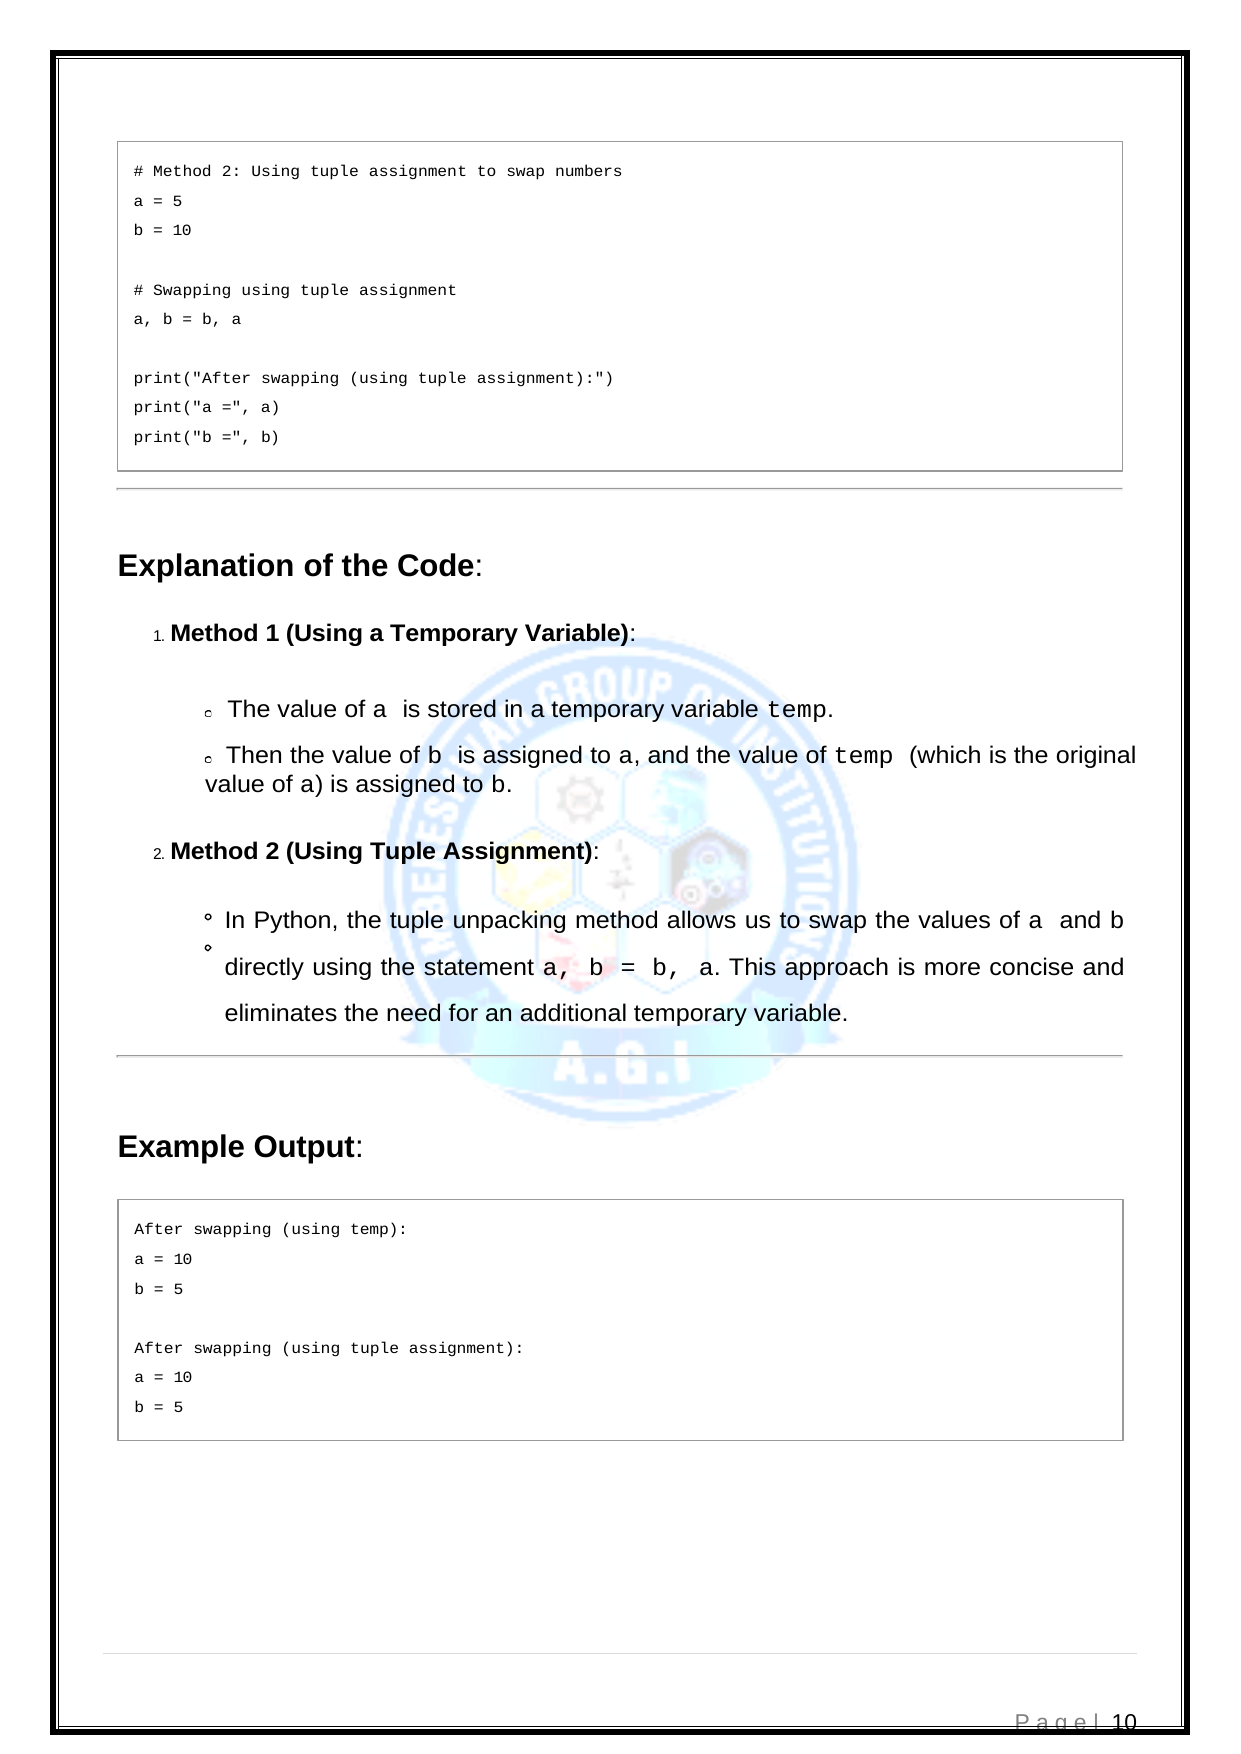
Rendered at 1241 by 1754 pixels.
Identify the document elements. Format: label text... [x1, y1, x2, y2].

text In Python, the tuple unpacking method allows us to swap the values of a and b directly using the statement a, b = b, a. This approach is more concise and eliminates the need for an additional temporary variable. [224, 906, 1126, 1026]
subtitle Explanation of the Code: [117, 547, 1123, 583]
picture [204, 710, 212, 717]
subtitle Method 2 (Using Tuple Assignment): [153, 837, 1137, 865]
text The value of a is stored in a temporary variable temp. [205, 690, 1137, 724]
picture [204, 756, 212, 763]
subtitle Method 1 (Using a Temporary Variable): [153, 619, 1137, 647]
text Example Output: [117, 1128, 1123, 1164]
text Then the value of b is assigned to a, and the value of temp (which is the original value of a) is assigned to b. [205, 736, 1137, 800]
